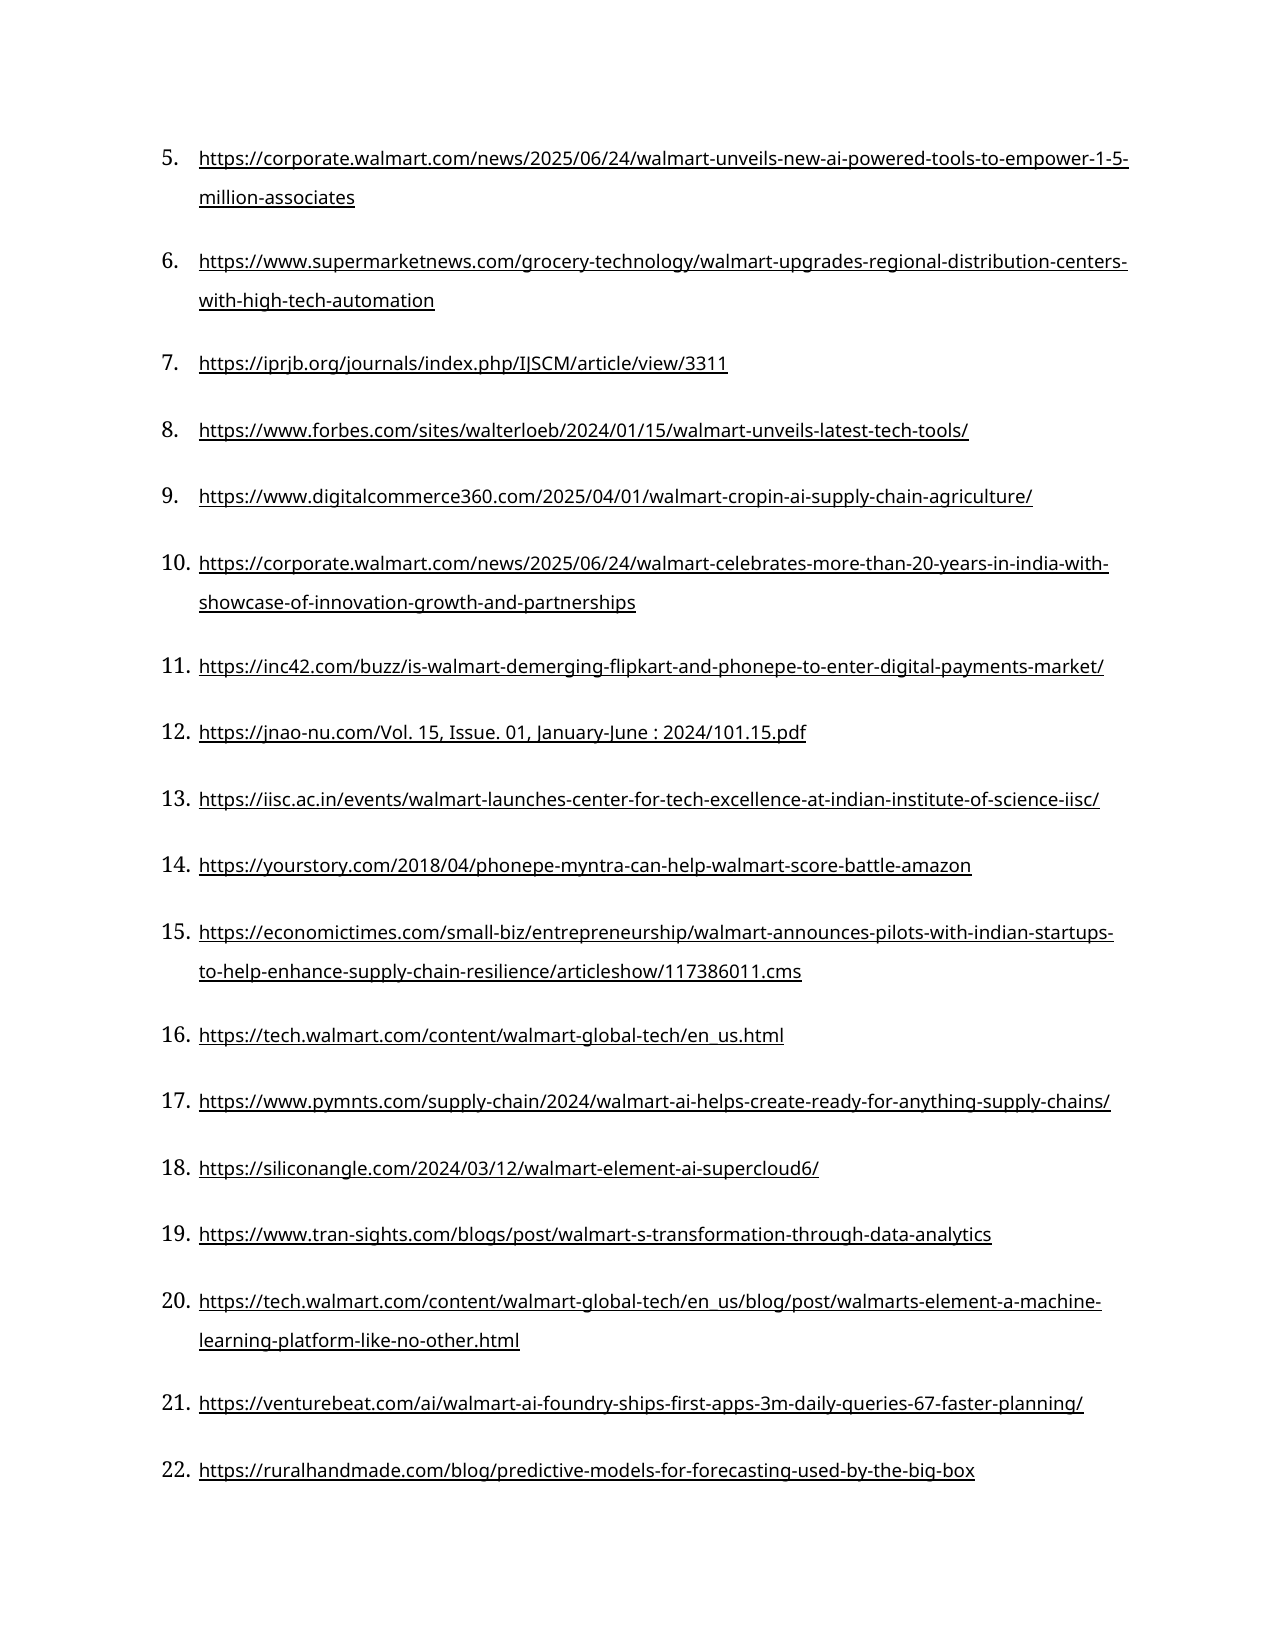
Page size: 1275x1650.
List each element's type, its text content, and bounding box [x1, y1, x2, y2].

list https://economictimes.com/small-biz/entrepreneurship/walmart-announces-pilots-with-indian-startups-to-help-enhance-supply-chain-resilience/articleshow/117386011.cms [161, 916, 1133, 984]
list https://corporate.walmart.com/news/2025/06/24/walmart-celebrates-more-than-20-years-in-india-with-showcase-of-innovation-growth-and-partnerships [161, 547, 1133, 615]
list https://ruralhandmade.com/blog/predictive-models-for-forecasting-used-by-the-big-box [161, 1454, 1133, 1484]
list https://corporate.walmart.com/news/2025/06/24/walmart-unveils-new-ai-powered-tools-to-empower-1-5-million-associates [161, 142, 1133, 210]
list https://venturebeat.com/ai/walmart-ai-foundry-ships-first-apps-3m-daily-queries-67-faster-planning/ [161, 1387, 1133, 1417]
list https://tech.walmart.com/content/walmart-global-tech/en_us.html [161, 1018, 1133, 1048]
list https://jnao-nu.com/Vol. 15, Issue. 01, January-June : 2024/101.15.pdf [161, 716, 1133, 746]
list https://www.tran-sights.com/blogs/post/walmart-s-transformation-through-data-analytics [161, 1218, 1133, 1248]
list https://www.digitalcommerce360.com/2025/04/01/walmart-cropin-ai-supply-chain-agriculture/ [161, 481, 1133, 510]
list https://siliconangle.com/2024/03/12/walmart-element-ai-supercloud6/ [161, 1152, 1133, 1181]
list https://iprjb.org/journals/index.php/IJSCM/article/view/3311 [161, 347, 1133, 377]
list https://inc42.com/buzz/is-walmart-demerging-flipkart-and-phonepe-to-enter-digital-payments-market/ [161, 650, 1133, 679]
list https://yourstory.com/2018/04/phonepe-myntra-can-help-walmart-score-battle-amazon [161, 849, 1133, 879]
list https://www.pymnts.com/supply-chain/2024/walmart-ai-helps-create-ready-for-anything-supply-chains/ [161, 1085, 1133, 1115]
list https://www.supermarketnews.com/grocery-technology/walmart-upgrades-regional-distribution-centers-with-high-tech-automation [161, 245, 1133, 313]
list https://www.forbes.com/sites/walterloeb/2024/01/15/walmart-unveils-latest-tech-tools/ [161, 414, 1133, 444]
list https://iisc.ac.in/events/walmart-launches-center-for-tech-excellence-at-indian-institute-of-science-iisc/ [161, 783, 1133, 813]
list https://tech.walmart.com/content/walmart-global-tech/en_us/blog/post/walmarts-element-a-machine-learning-platform-like-no-other.html [161, 1285, 1133, 1353]
